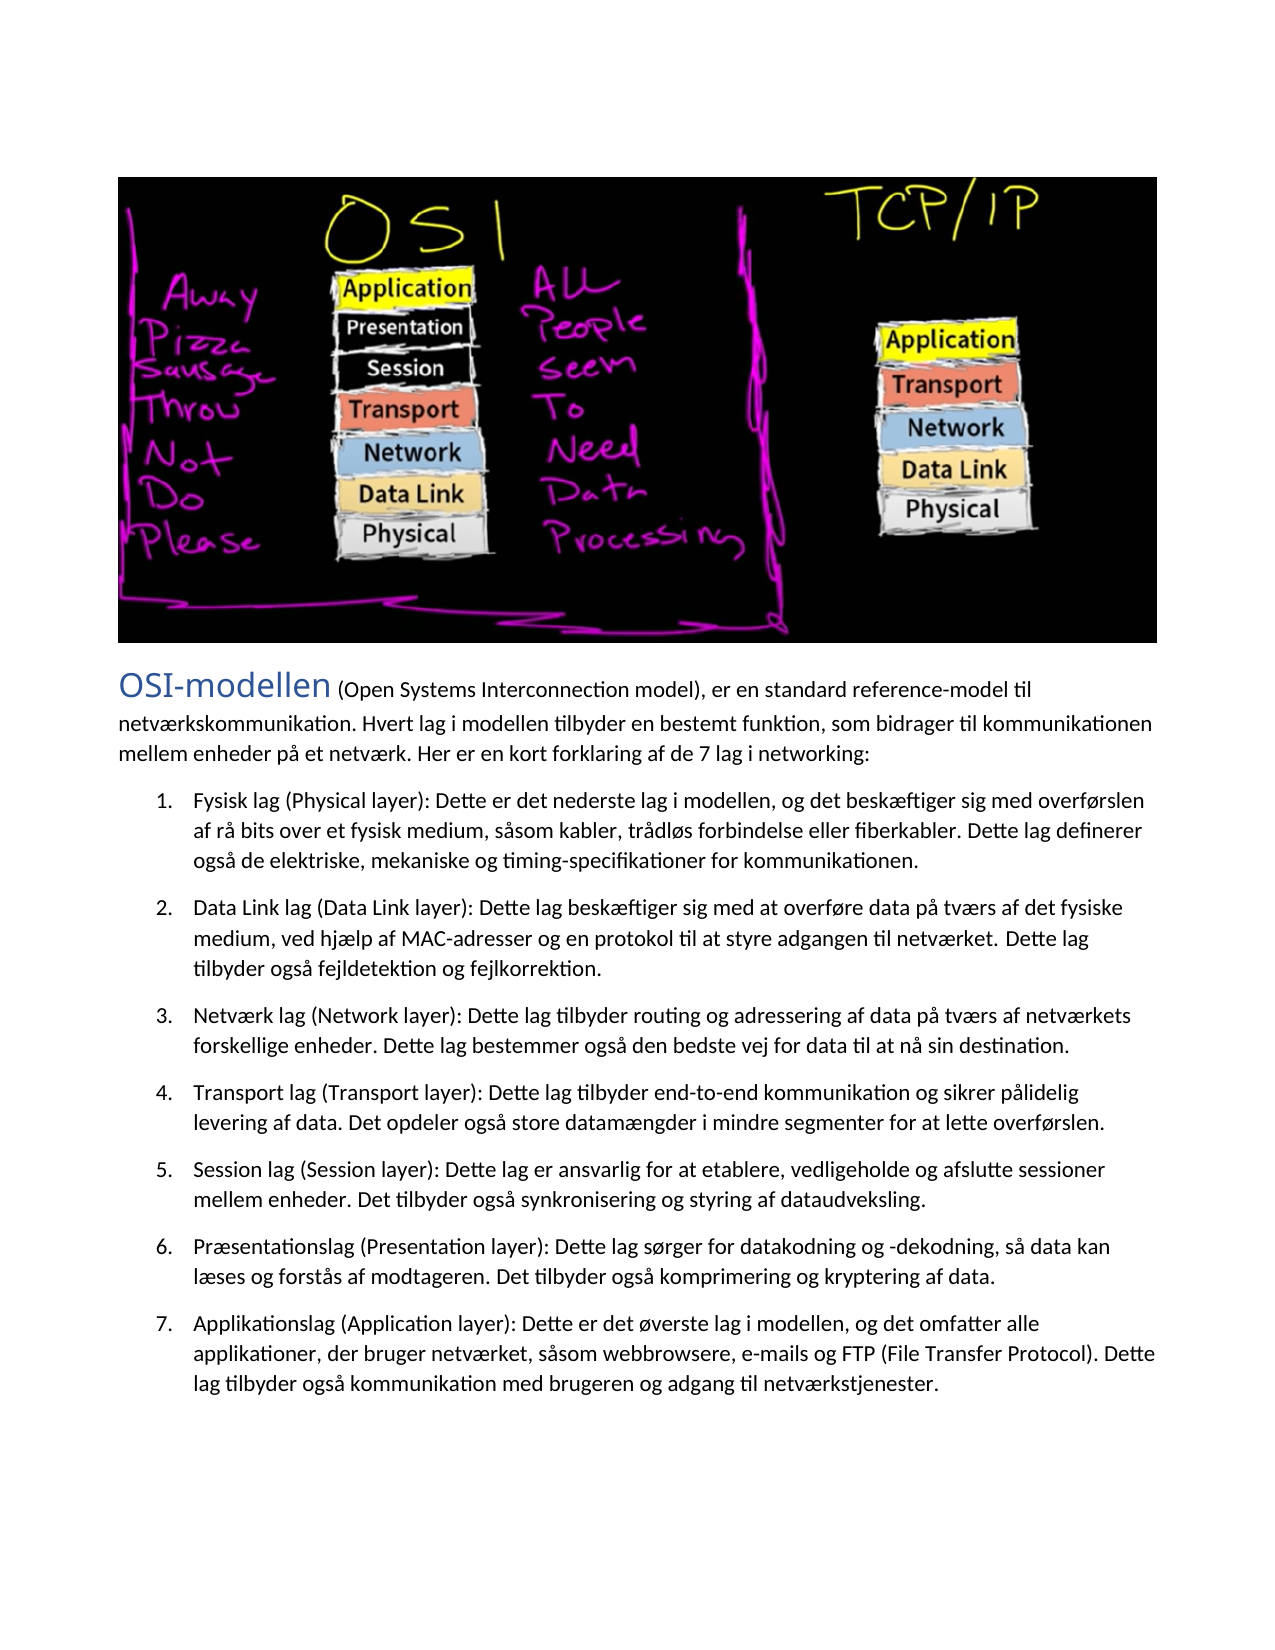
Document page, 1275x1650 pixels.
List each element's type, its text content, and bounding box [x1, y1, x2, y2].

list Session lag (Session layer): Dette lag er ansvarlig for at etablere, vedligeholde og afslutte sessioner mellem enheder. Det tilbyder også synkronisering og styring af dataudveksling. [156, 1155, 1157, 1213]
list Applikationslag (Application layer): Dette er det øverste lag i modellen, og det omfatter alle applikationer, der bruger netværket, såsom webbrowsere, e-mails og FTP (File Transfer Protocol). Dette lag tilbyder også kommunikation med brugeren og adgang til netværkstjenester. [156, 1309, 1157, 1397]
list Data Link lag (Data Link layer): Dette lag beskæftiger sig med at overføre data på tværs af det fysiske medium, ved hjælp af MAC-adresser og en protokol til at styre adgangen til netværket. Dette lag tilbyder også fejldetektion og fejlkorrektion. [156, 893, 1157, 982]
list Præsentationslag (Presentation layer): Dette lag sørger for datakodning og -dekodning, så data kan læses og forstås af modtageren. Det tilbyder også komprimering og kryptering af data. [156, 1232, 1157, 1290]
list Transport lag (Transport layer): Dette lag tilbyder end-to-end kommunikation og sikrer pålidelig levering af data. Det opdeler også store datamængder i mindre segmenter for at lette overførslen. [156, 1078, 1157, 1136]
picture [118, 177, 1157, 643]
list Fysisk lag (Physical layer): Dette er det nederste lag i modellen, og det beskæftiger sig med overførslen af rå bits over et fysisk medium, såsom kabler, trådløs forbindelse eller fiberkabler. Dette lag definerer også de elektriske, mekaniske og timing-specifikationer for kommunikationen. [156, 786, 1157, 874]
list Netværk lag (Network layer): Dette lag tilbyder routing og adressering af data på tværs af netværkets forskellige enheder. Dette lag bestemmer også den bedste vej for data til at nå sin destination. [156, 1001, 1157, 1059]
text OSI-modellen (Open Systems Interconnection model), er en standard reference-model til netværkskommunikation. Hvert lag i modellen tilbyder en bestemt funktion, som bidrager til kommunikationen mellem enheder på et netværk. Her er en kort forklaring af de 7 lag i networking: [118, 661, 1157, 767]
